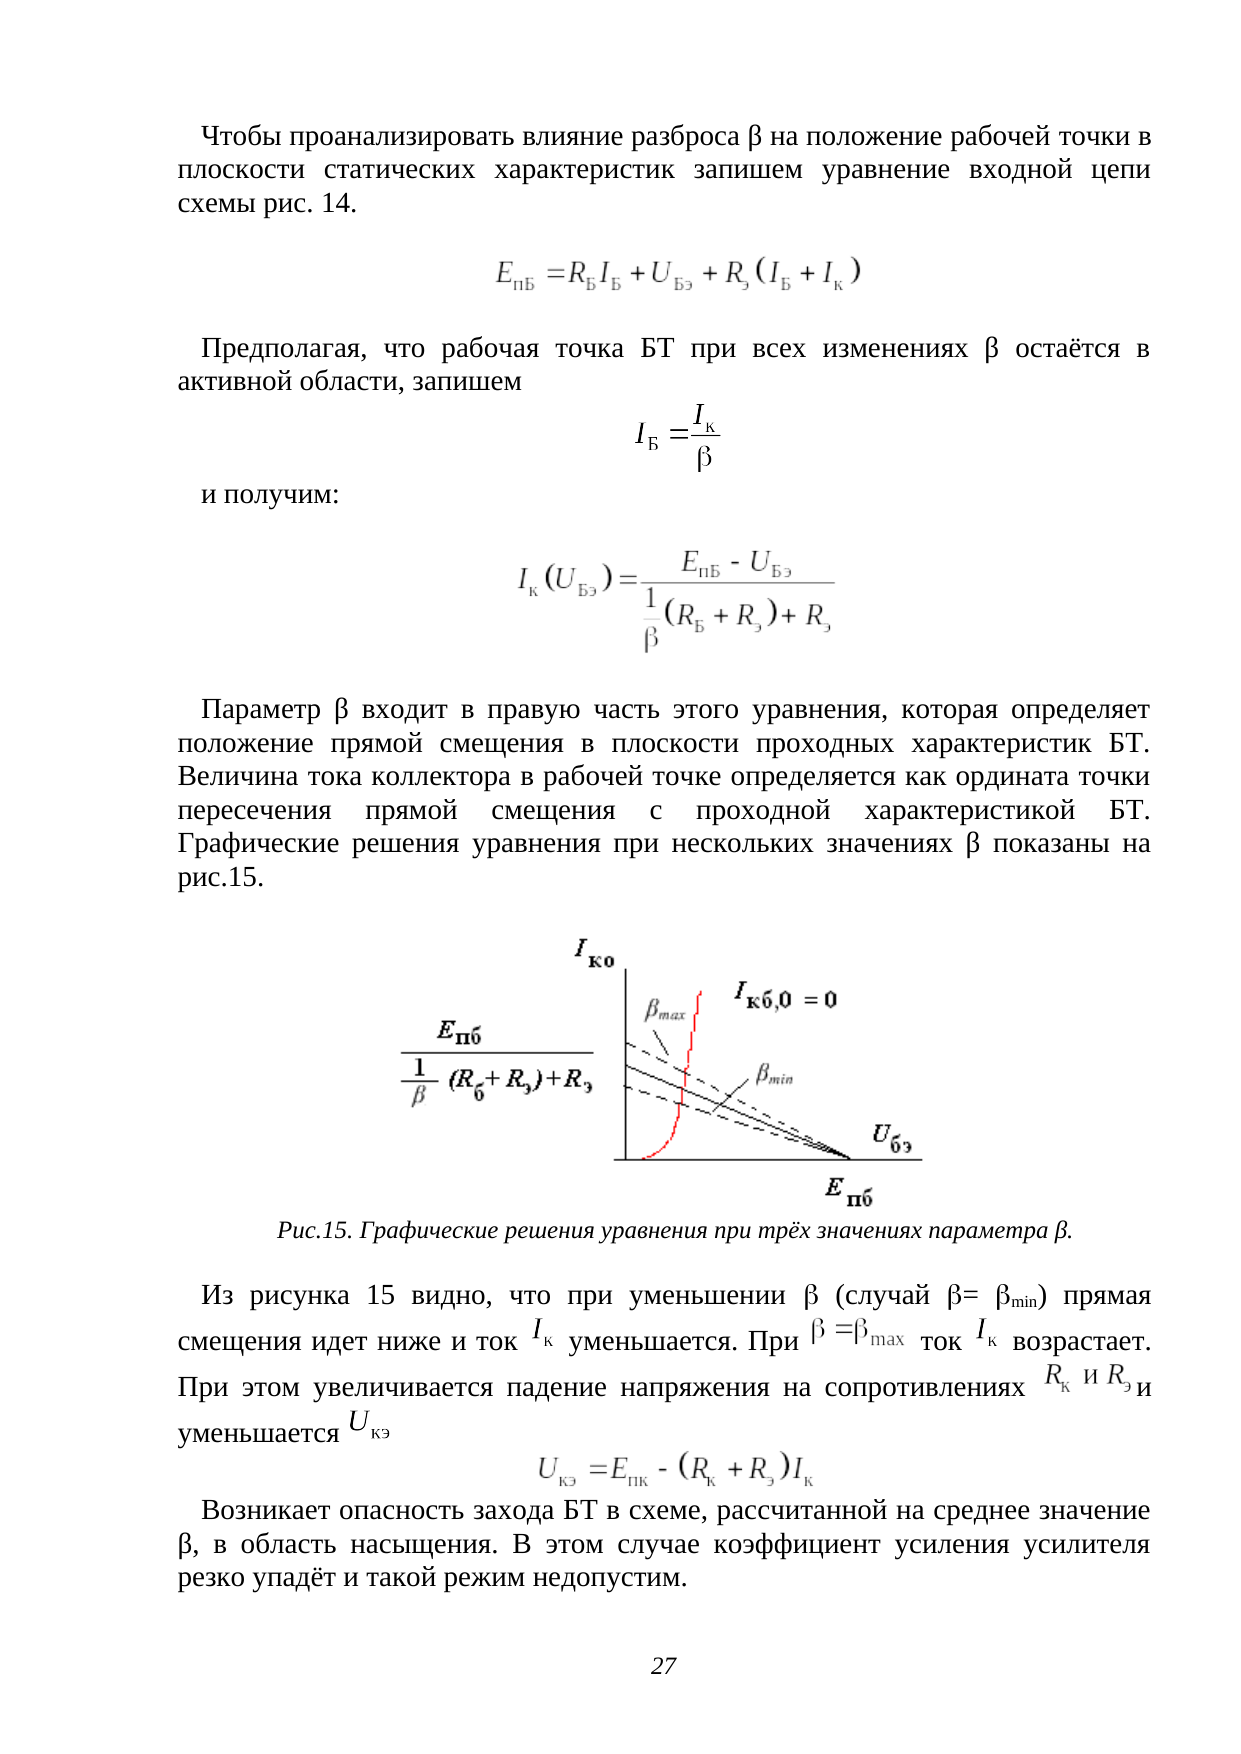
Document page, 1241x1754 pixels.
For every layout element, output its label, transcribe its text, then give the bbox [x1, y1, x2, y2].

text Рис.15. Графические решения уравнения при трёх значениях параметра β. [177, 1215, 1152, 1244]
text Из рисунка 15 видно, что при уменьшении (случай = min) прямая смещения идет ниже и ток уменьшается. При ток возрастает. При этом увеличивается падение напряжения на сопротивлениях и уменьшается [177, 1277, 1152, 1448]
text Возникает опасность захода БТ в схеме, рассчитанной на среднее значение β, в область насыщения. В этом случае коэффициент усиления усилителя резко упадёт и такой режим недопустим. [177, 1492, 1152, 1593]
text Чтобы проанализировать влияние разброса β на положение рабочей точки в плоскости статических характеристик запишем уравнение входной цепи схемы рис. 14. [177, 118, 1152, 219]
text и получим: [177, 476, 1152, 509]
picture [395, 926, 957, 1216]
text Параметр β входит в правую часть этого уравнения, которая определяет положение прямой смещения в плоскости проходных характеристик БТ. Величина тока коллектора в рабочей точке определяется как ордината точки пересечения прямой смещения с проходной характеристикой БТ. Графические решения уравнения при нескольких значениях β показаны на рис.15. [177, 691, 1152, 892]
text Предполагая, что рабочая точка БТ при всех изменениях β остаётся в активной области, запишем [177, 330, 1152, 397]
